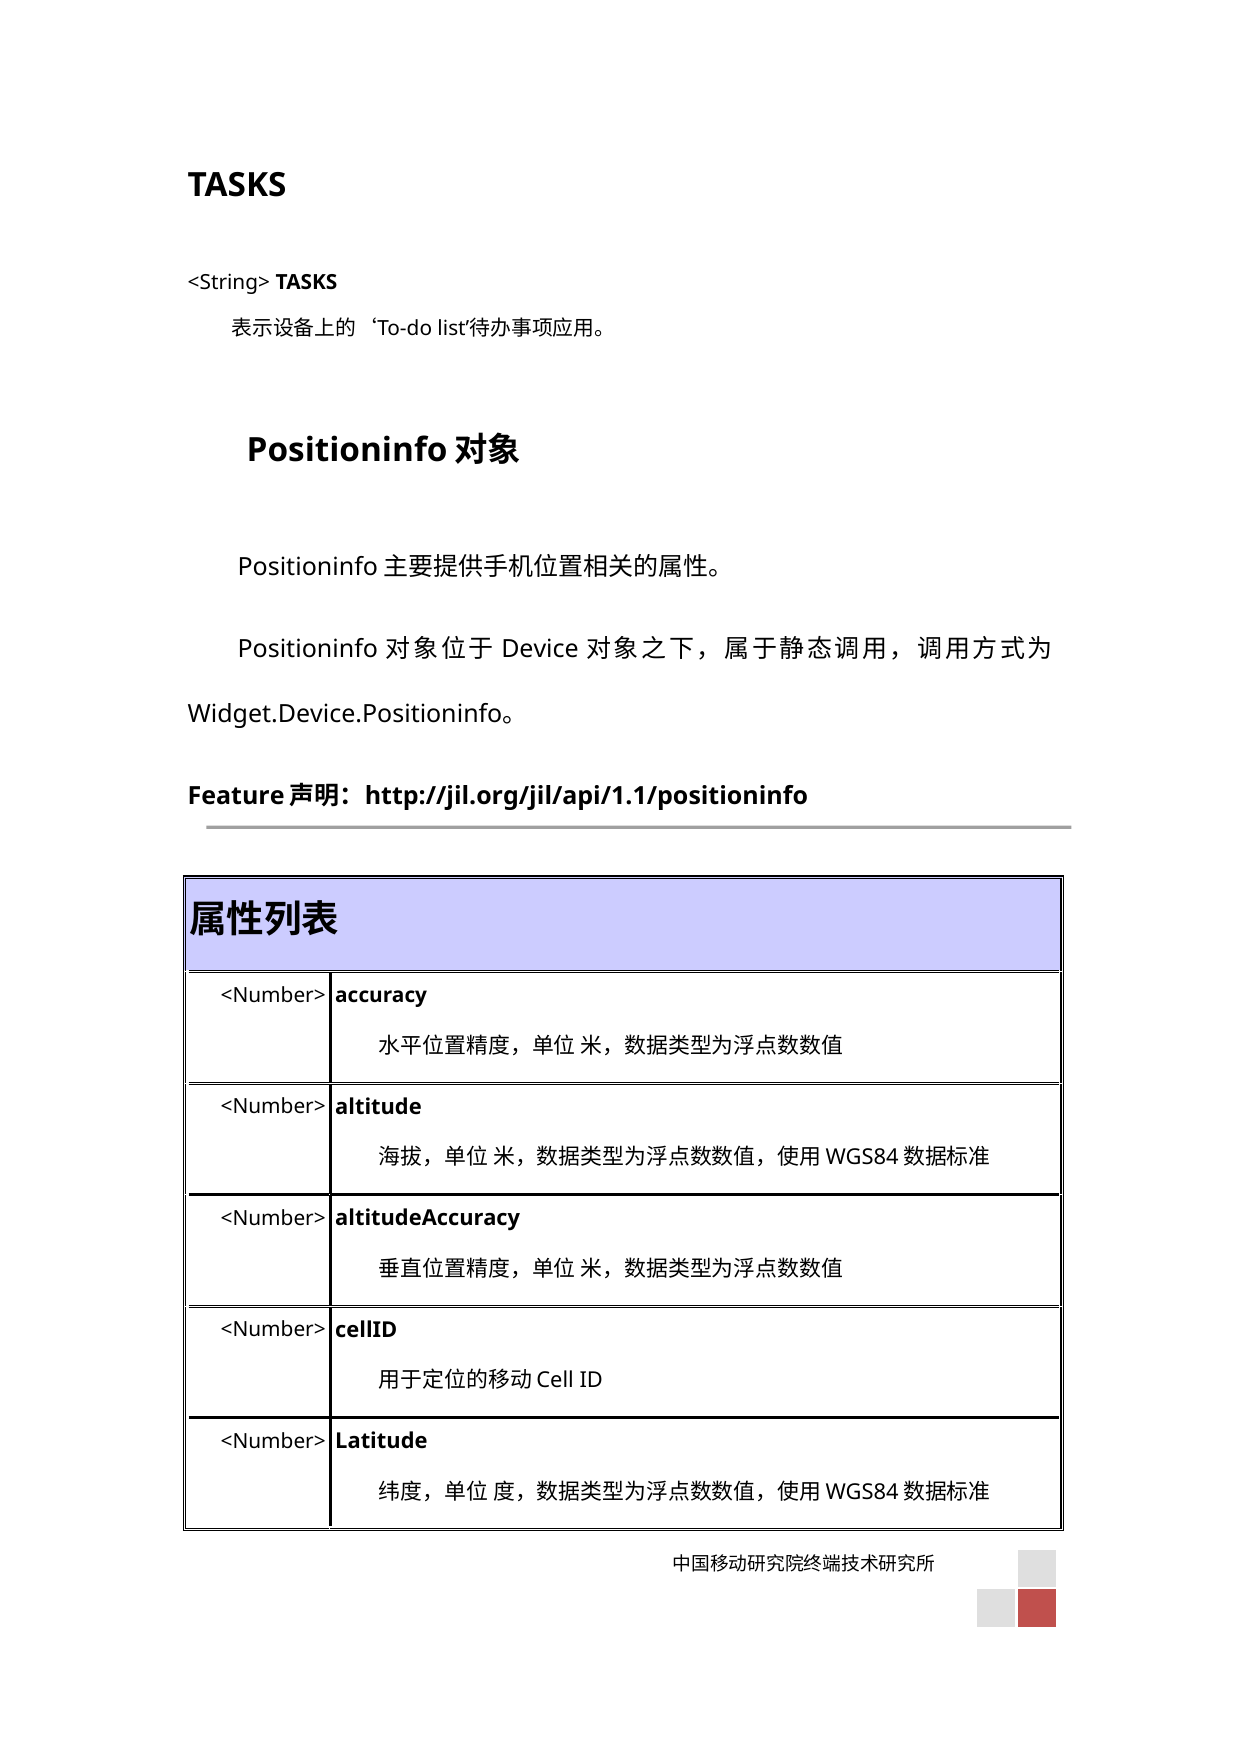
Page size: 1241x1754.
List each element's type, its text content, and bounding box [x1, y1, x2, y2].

table_cell <Number> [186, 1081, 329, 1193]
table_header 属性列表 [186, 879, 1060, 970]
table_cell <Number> [184, 970, 330, 1081]
table_cell <Number> [186, 1305, 329, 1416]
text 表示设备上的‘To-do list’待办事项应用。 [231, 310, 1053, 342]
table_cell altitudeAccuracy 垂直位置精度，单位 米，数据类型为浮点数数值 [332, 1193, 1062, 1304]
table_cell <Number> [186, 1416, 330, 1528]
table_cell cellID 用于定位的移动Cell ID [332, 1305, 1061, 1416]
subtitle TASKS [187, 151, 1053, 216]
table_cell altitude 海拔，单位 米，数据类型为浮点数数值，使用WGS84数据标准 [332, 1081, 1061, 1193]
text Positioninfo对象位于Device对象之下，属于静态调用，调用方式为Widget.Device.Positioninfo。 [187, 614, 1053, 744]
table_cell accuracy 水平位置精度，单位 米，数据类型为浮点数数值 [330, 970, 1062, 1081]
text Positioninfo主要提供手机位置相关的属性。 [187, 532, 1053, 597]
subtitle Positioninfo对象 [246, 414, 1053, 479]
table_cell <Number> [184, 1193, 329, 1304]
table_cell Latitude 纬度，单位 度，数据类型为浮点数数值，使用WGS84数据标准 [330, 1416, 1060, 1528]
text <String> TASKS [187, 265, 1053, 297]
text Feature声明：http://jil.org/jil/api/1.1/positioninfo [187, 761, 1053, 826]
